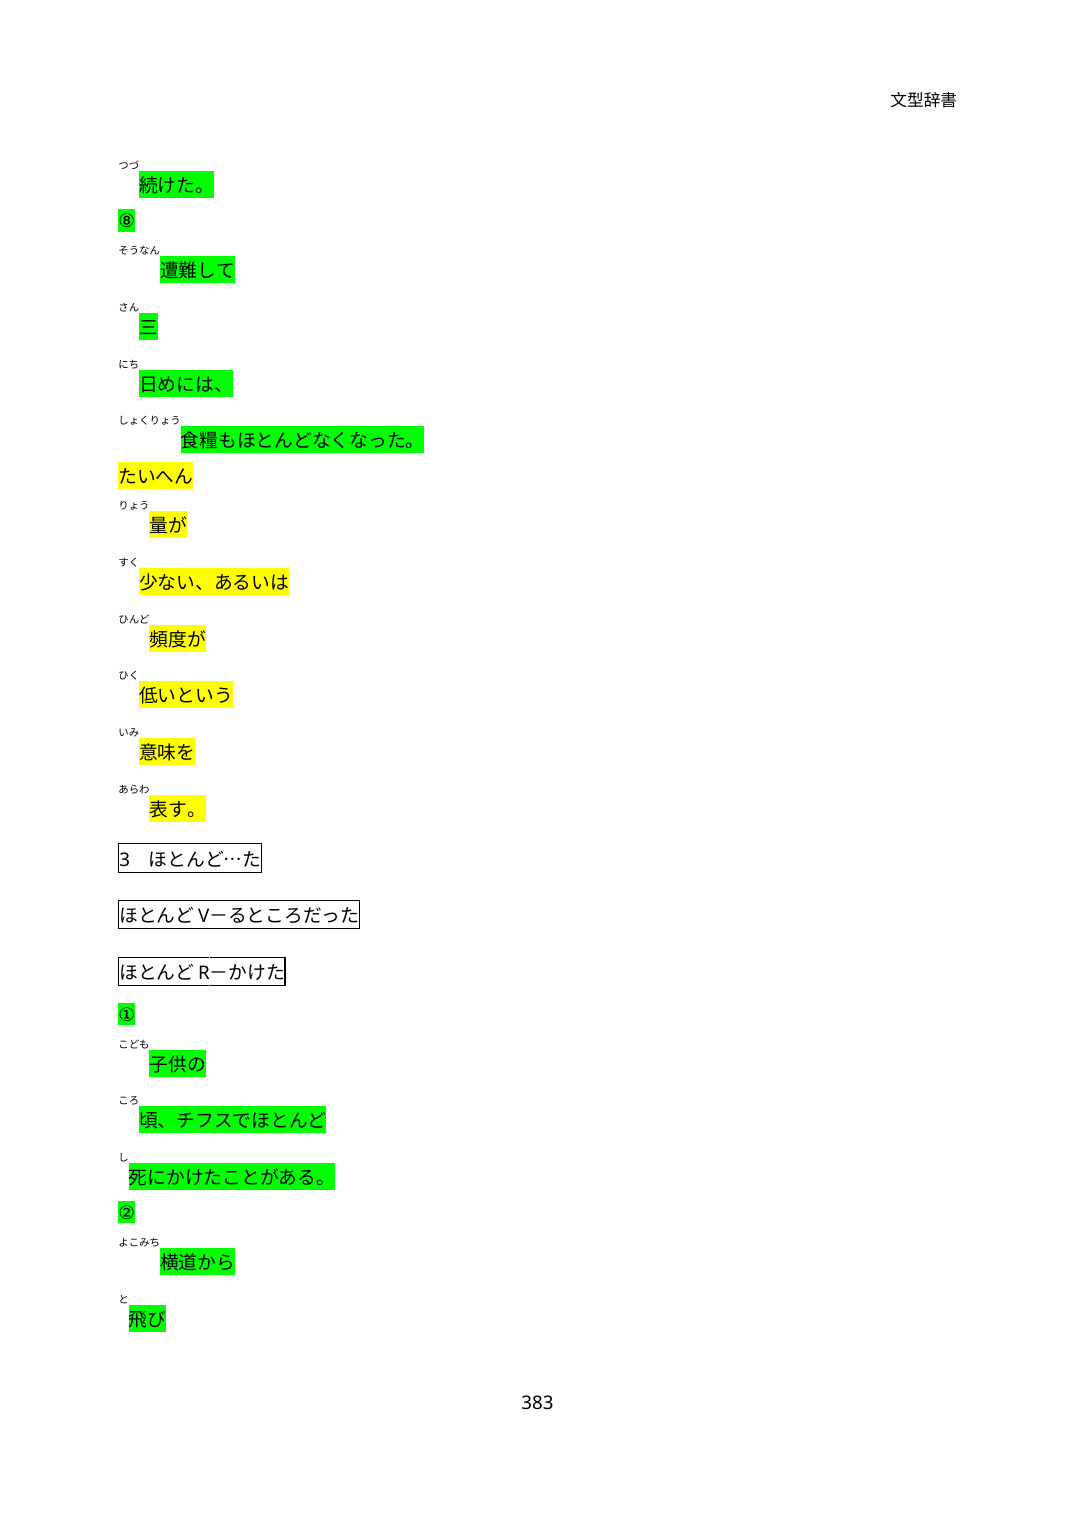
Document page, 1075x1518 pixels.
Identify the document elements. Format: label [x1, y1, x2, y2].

text [118, 150, 957, 1340]
